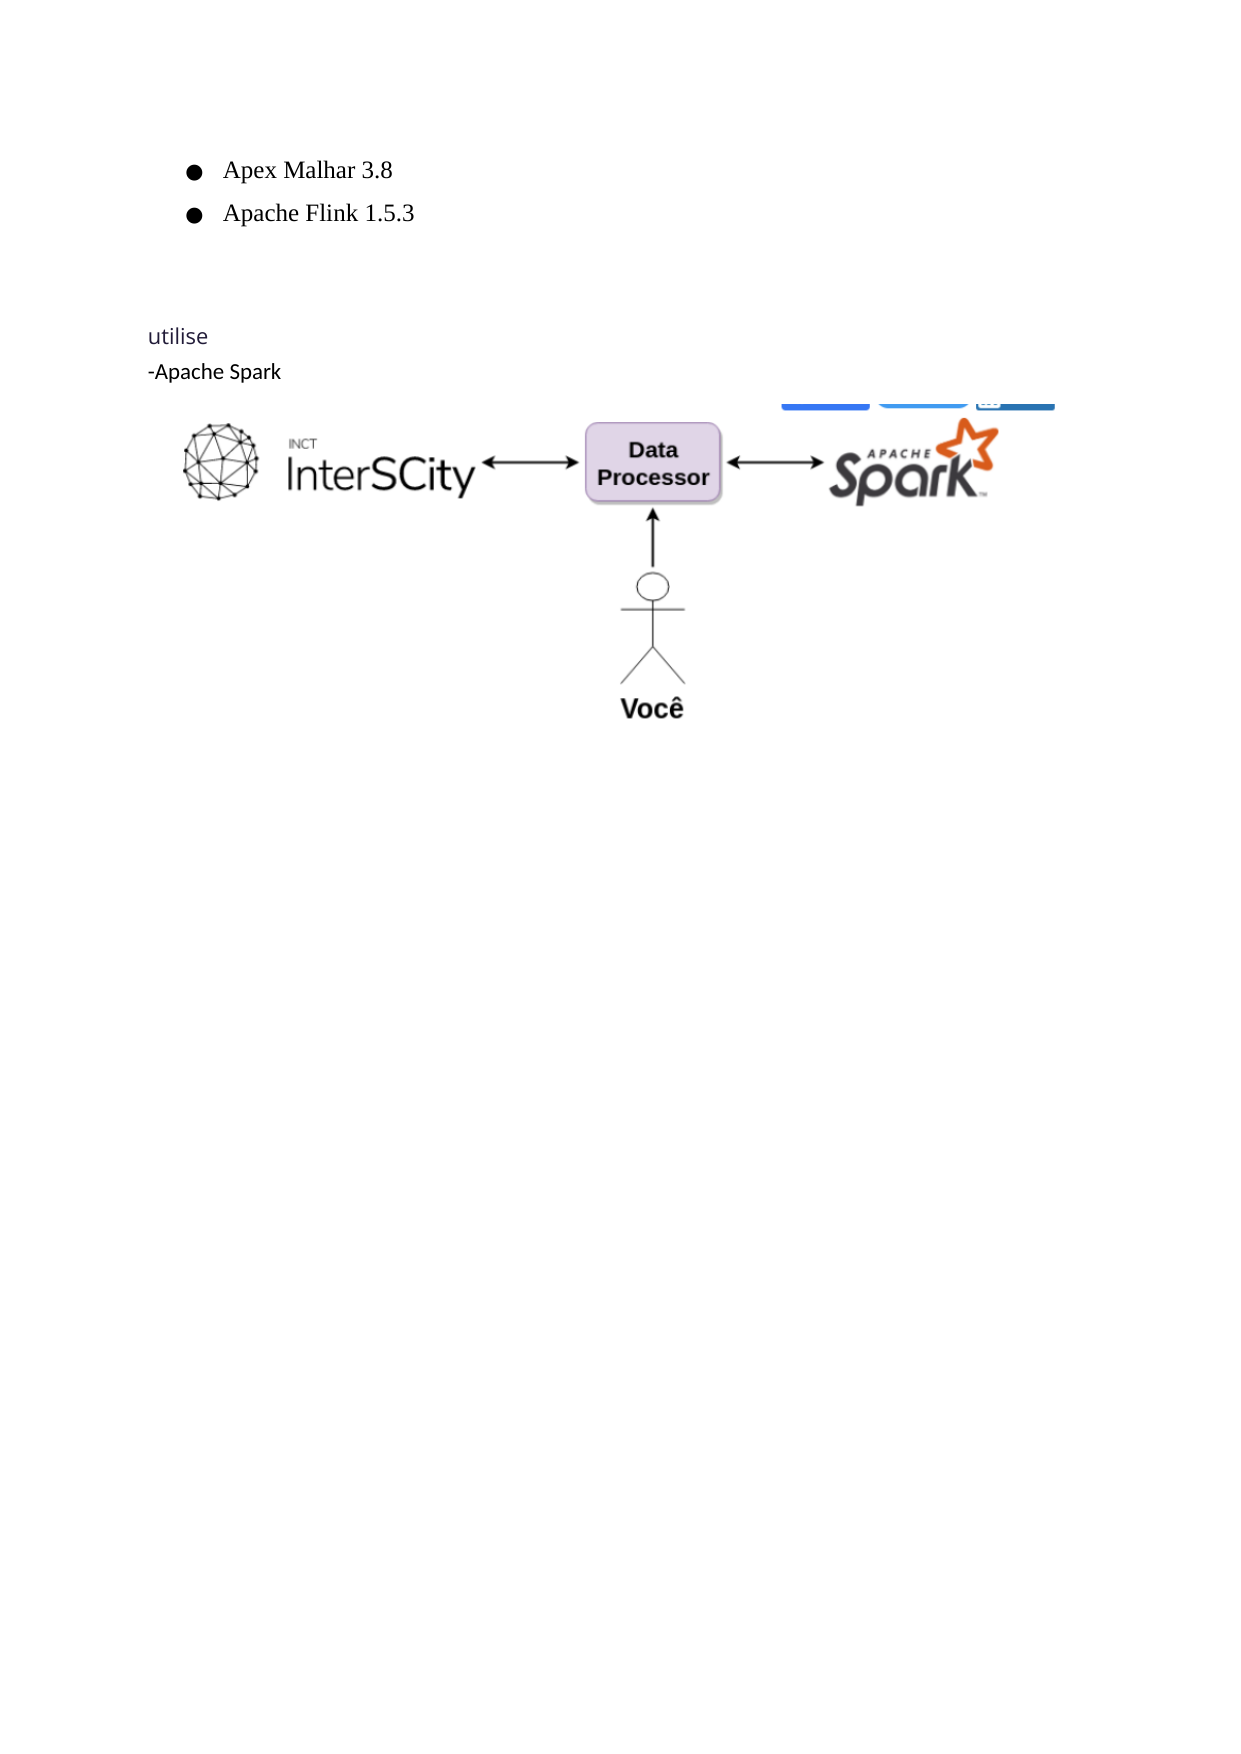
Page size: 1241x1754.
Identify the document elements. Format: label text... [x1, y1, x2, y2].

text -Apache Spark [148, 357, 1093, 385]
list Apex Malhar 3.8 [185, 148, 1093, 190]
text utilise [148, 321, 1093, 351]
list Apache Flink 1.5.3 [185, 190, 1093, 233]
picture [147, 404, 1092, 776]
